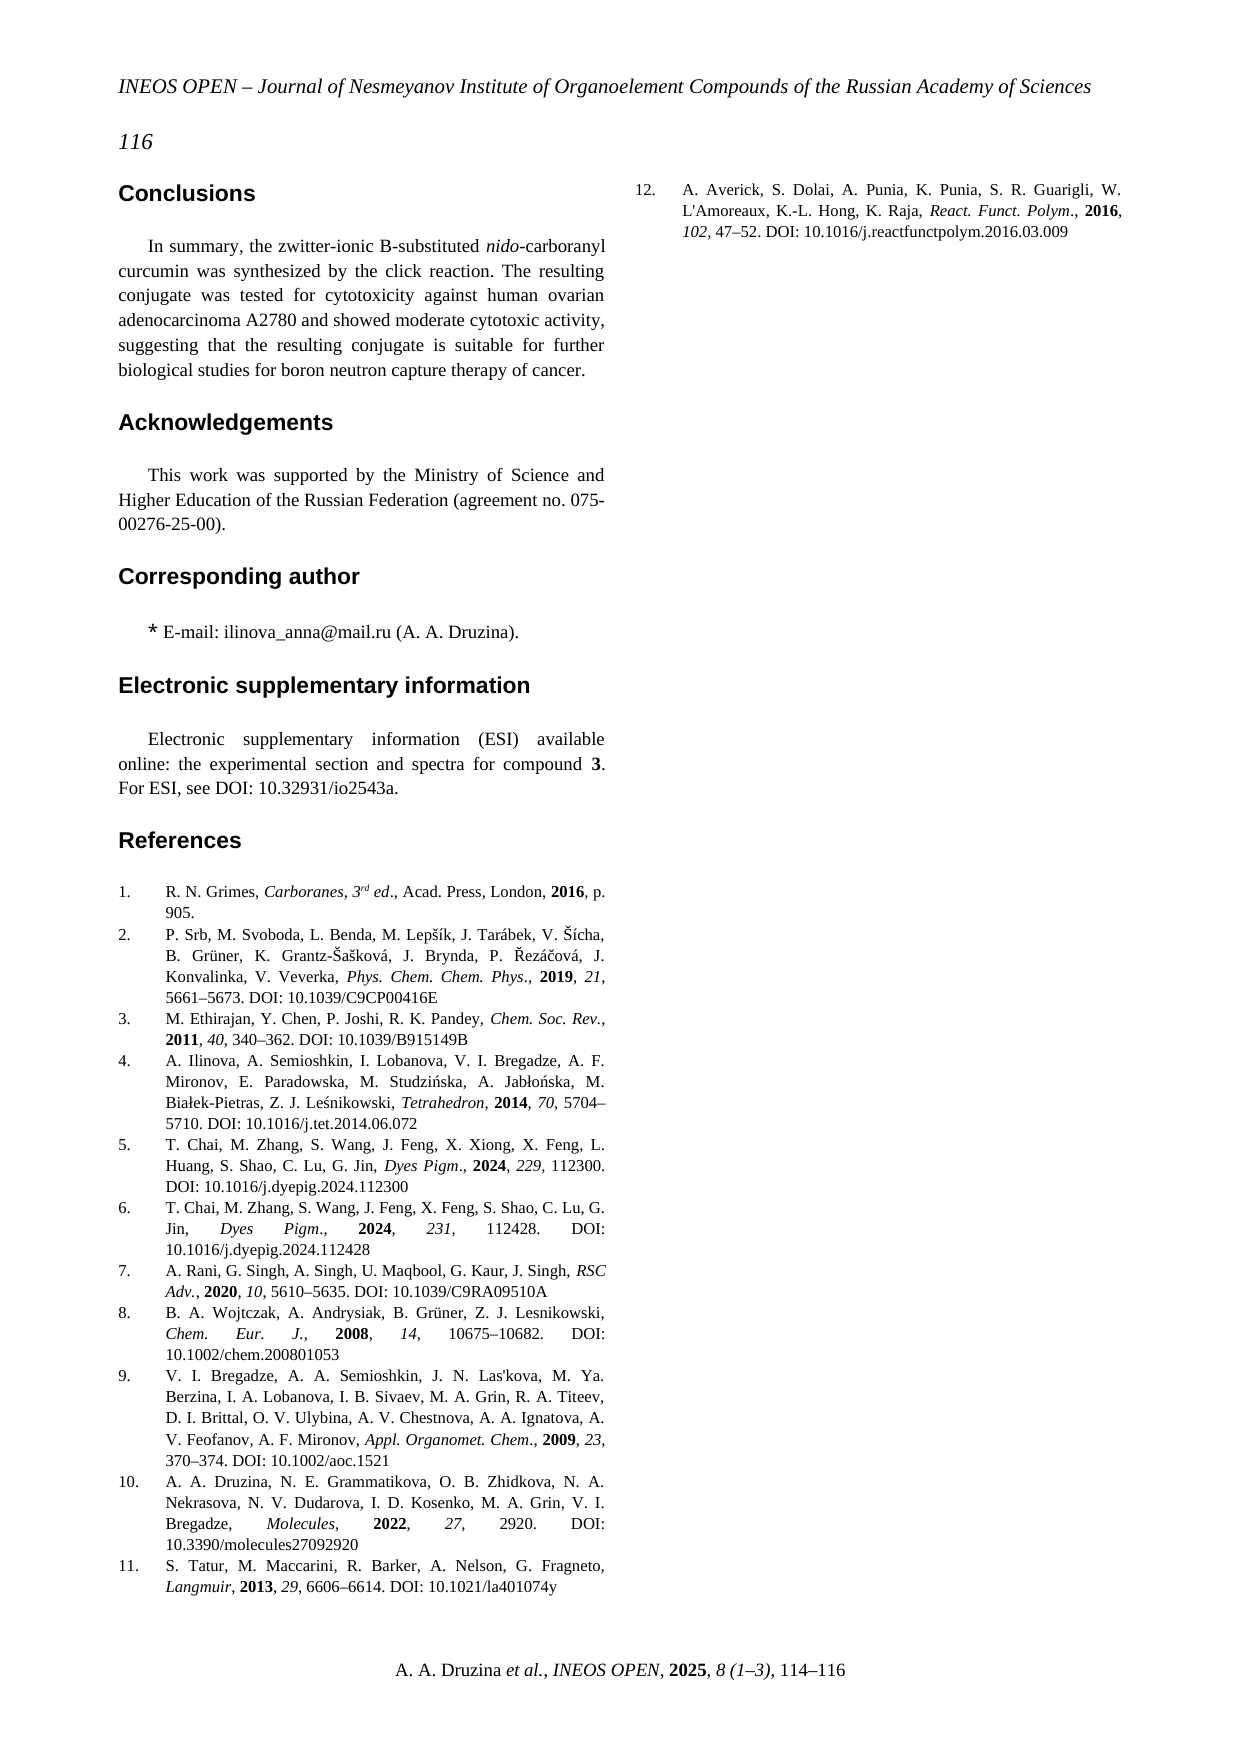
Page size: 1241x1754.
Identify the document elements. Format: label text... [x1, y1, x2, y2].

text Corresponding author [118, 563, 605, 589]
text 3. M. Ethirajan, Y. Chen, P. Joshi, R. K. Pandey, Chem. Soc. Rev., 2011, 40, 340–362. DOI: 10.1039/B915149B [118, 1008, 605, 1049]
text 10. A. A. Druzina, N. E. Grammatikova, O. B. Zhidkova, N. A. Nekrasova, N. V. Dudarova, I. D. Kosenko, M. A. Grin, V. I. Bregadze, Molecules, 2022, 27, 2920. DOI: 10.3390/molecules27092920 [118, 1471, 605, 1554]
text 7. A. Rani, G. Singh, A. Singh, U. Maqbool, G. Kaur, J. Singh, RSC Adv., 2020, 10, 5610–5635. DOI: 10.1039/C9RA09510A [118, 1261, 605, 1301]
text 2. P. Srb, M. Svoboda, L. Benda, M. Lepšík, J. Tarábek, V. Šícha, B. Grüner, K. Grantz-Šašková, J. Brynda, P. Řezáčová, J. Konvalinka, V. Veverka, Phys. Chem. Chem. Phys., 2019, 21, 5661–5673. DOI: 10.1039/C9CP00416E [118, 924, 605, 1007]
text Electronic supplementary information (ESI) available online: the experimental section and spectra for compound 3. For ESI, see DOI: 10.32931/io2543a. [118, 728, 605, 799]
text 4. A. Ilinova, A. Semioshkin, I. Lobanova, V. I. Bregadze, A. F. Mironov, E. Paradowska, M. Studzińska, A. Jabłońska, M. Białek-Pietras, Z. J. Leśnikowski, Tetrahedron, 2014, 70, 5704–5710. DOI: 10.1016/j.tet.2014.06.072 [118, 1051, 605, 1133]
text 11. S. Tatur, M. Maccarini, R. Barker, A. Nelson, G. Fragneto, Langmuir, 2013, 29, 6606–6614. DOI: 10.1021/la401074y [118, 1556, 605, 1596]
text This work was supported by the Ministry of Science and Higher Education of the Russian Federation (agreement no. 075-00276-25-00). [118, 464, 605, 535]
text Conclusions [118, 179, 605, 206]
text References [118, 827, 605, 853]
text * E-mail: ilinova_anna@mail.ru (A. A. Druzina). [118, 618, 605, 644]
text 9. V. I. Bregadze, A. A. Semioshkin, J. N. Las'kova, M. Ya. Berzina, I. A. Lobanova, I. B. Sivaev, M. A. Grin, R. A. Titeev, D. I. Brittal, O. V. Ulybina, A. V. Chestnova, A. A. Ignatova, A. V. Feofanov, A. F. Mironov, Appl. Organomet. Chem., 2009, 23, 370–374. DOI: 10.1002/aoc.1521 [118, 1366, 605, 1469]
text Electronic supplementary information [118, 672, 605, 699]
text Acknowledgements [118, 408, 605, 435]
text 8. B. A. Wojtczak, A. Andrysiak, B. Grüner, Z. J. Lesnikowski, Chem. Eur. J., 2008, 14, 10675–10682. DOI: 10.1002/chem.200801053 [118, 1303, 605, 1364]
text 5. T. Chai, M. Zhang, S. Wang, J. Feng, X. Xiong, X. Feng, L. Huang, S. Shao, C. Lu, G. Jin, Dyes Pigm., 2024, 229, 112300. DOI: 10.1016/j.dyepig.2024.112300 [118, 1135, 605, 1196]
text In summary, the zwitter-ionic В-substituted nido-carboranyl curcumin was synthesized by the click reaction. The resulting conjugate was tested for cytotoxicity against human ovarian adenocarcinoma A2780 and showed moderate cytotoxic activity, suggesting that the resulting conjugate is suitable for further biological studies for boron neutron capture therapy of cancer. [118, 235, 605, 380]
text 12. A. Averick, S. Dolai, A. Punia, K. Punia, S. R. Guarigli, W. L'Amoreaux, K.-L. Hong, K. Raja, React. Funct. Polym., 2016, 102, 47–52. DOI: 10.1016/j.reactfunctpolym.2016.03.009 [635, 179, 1122, 241]
text 1. R. N. Grimes, Carboranes, 3rd ed., Acad. Press, London, 2016, p. 905. [118, 882, 605, 922]
text 6. T. Chai, M. Zhang, S. Wang, J. Feng, X. Feng, S. Shao, C. Lu, G. Jin, Dyes Pigm., 2024, 231, 112428. DOI: 10.1016/j.dyepig.2024.112428 [118, 1198, 605, 1259]
